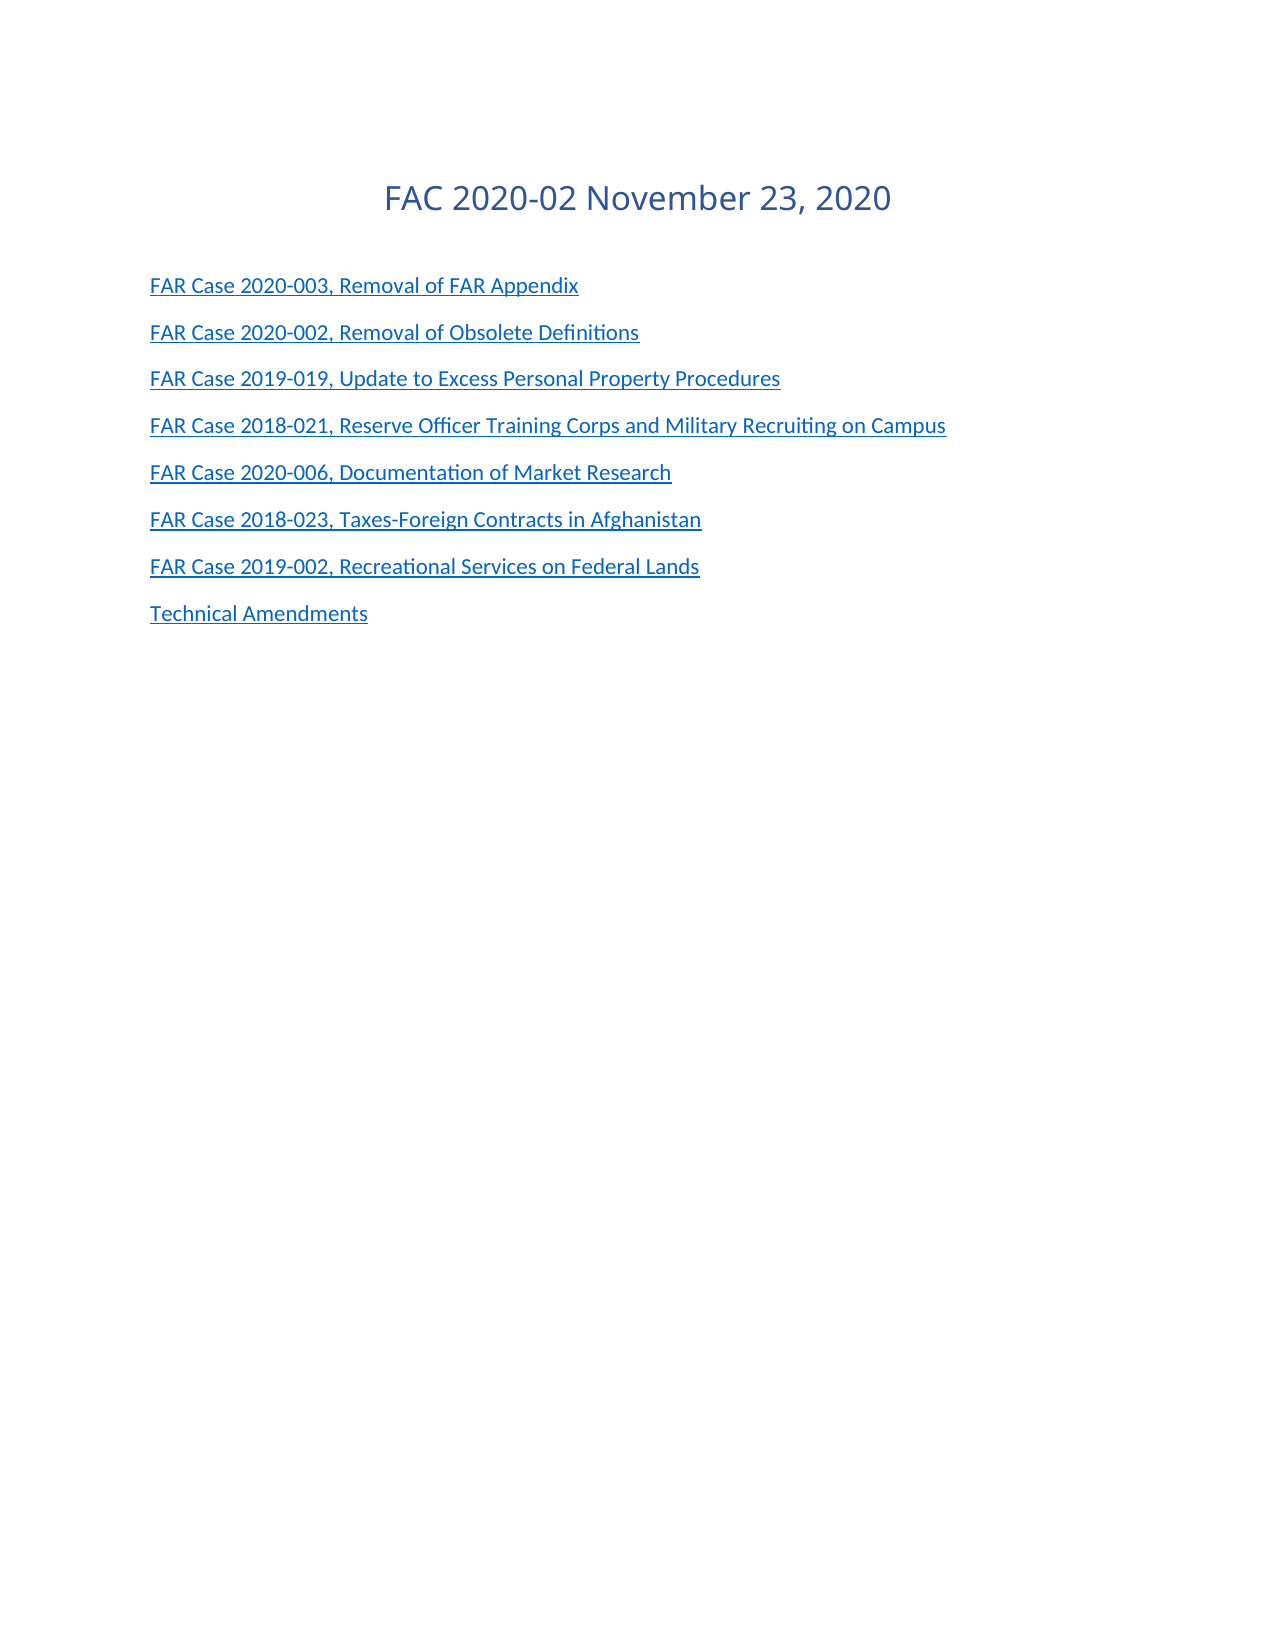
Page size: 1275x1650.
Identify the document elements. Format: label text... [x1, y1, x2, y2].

subtitle FAC 2020-02 November 23, 2020 [150, 175, 1125, 220]
text FAR Case 2019-019, Update to Excess Personal Property Procedures [150, 364, 1125, 393]
text FAR Case 2018-021, Reserve Officer Training Corps and Military Recruiting on Campus [150, 411, 1125, 439]
text Technical Amendments [150, 599, 1125, 627]
text FAR Case 2020-002, Removal of Obsolete Definitions [150, 318, 1125, 346]
text FAR Case 2019-002, Recreational Services on Federal Lands [150, 552, 1125, 580]
text FAR Case 2018-023, Taxes-Foreign Contracts in Afghanistan [150, 505, 1125, 533]
text FAR Case 2020-006, Documentation of Market Research [150, 458, 1125, 486]
text FAR Case 2020-003, Removal of FAR Appendix [150, 271, 1125, 299]
